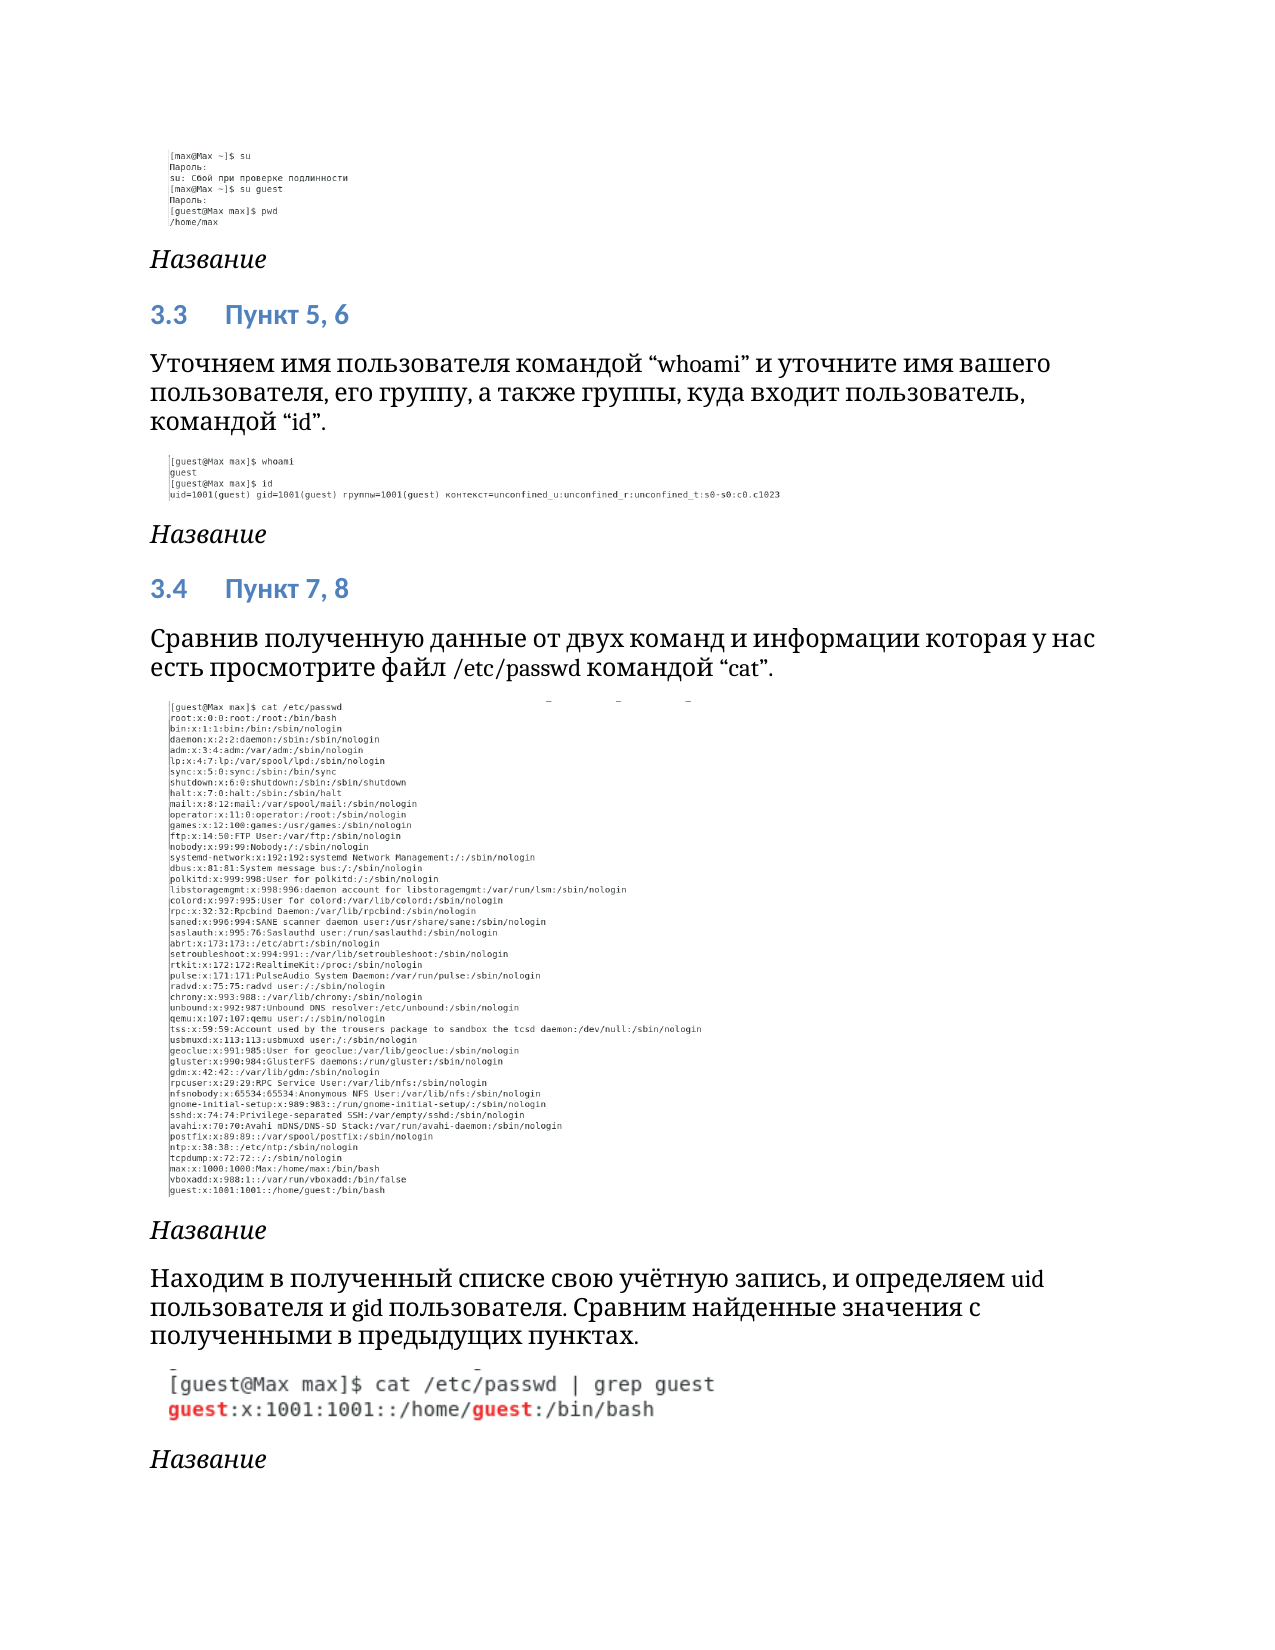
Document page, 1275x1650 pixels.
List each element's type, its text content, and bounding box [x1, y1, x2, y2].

text Название [150, 246, 1125, 275]
text Название [150, 1217, 1125, 1246]
text Название [150, 521, 1125, 550]
text Название [150, 1446, 1125, 1475]
subtitle 3.4 Пункт 7, 8 [150, 571, 1125, 606]
text Находим в полученный списке свою учётную запись, и определяем uid пользователя и gid пользователя. Сравним найденные значения с полученными в предыдущих пунктах. [150, 1265, 1125, 1351]
picture [168, 1369, 782, 1426]
picture [168, 150, 782, 226]
picture [168, 701, 782, 1197]
text Сравнив полученную данные от двух команд и информации которая у нас есть просмотрите файл /etc/passwd командой “cat”. [150, 625, 1125, 682]
subtitle 3.3 Пункт 5, 6 [150, 296, 1125, 332]
picture [168, 455, 782, 501]
text Уточняем имя пользователя командой “whoami” и уточните имя вашего пользователя, его группу, а также группы, куда входит пользователь, командой “id”. [150, 350, 1125, 437]
